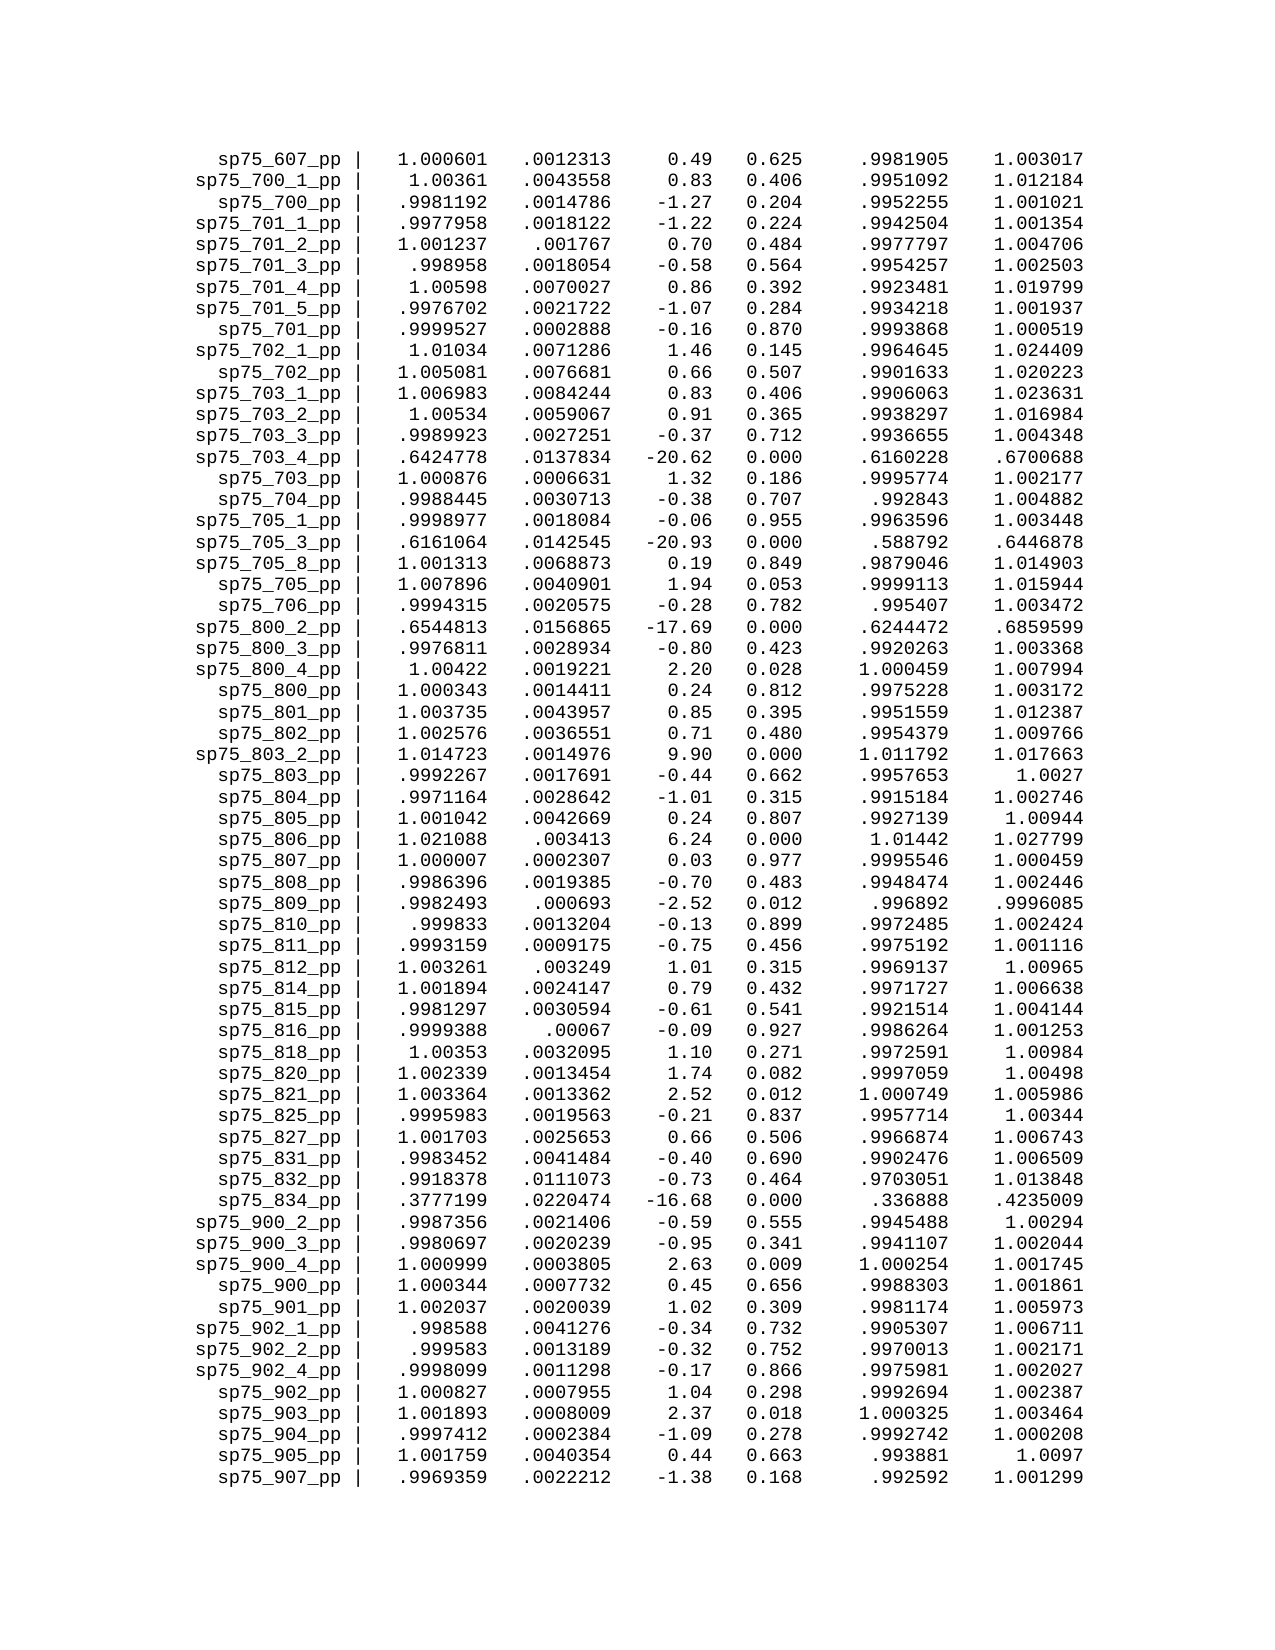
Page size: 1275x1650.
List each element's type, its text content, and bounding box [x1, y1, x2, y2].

text sp75_703_4_pp | .6424778 .0137834 -20.62 0.000 .6160228 .6700688 [150, 447, 1125, 469]
text sp75_703_pp | 1.000876 .0006631 1.32 0.186 .9995774 1.002177 [150, 469, 1125, 490]
text sp75_803_pp | .9992267 .0017691 -0.44 0.662 .9957653 1.0027 [150, 766, 1125, 787]
text sp75_701_4_pp | 1.00598 .0070027 0.86 0.392 .9923481 1.019799 [150, 277, 1125, 299]
text sp75_827_pp | 1.001703 .0025653 0.66 0.506 .9966874 1.006743 [150, 1127, 1125, 1149]
text sp75_701_3_pp | .998958 .0018054 -0.58 0.564 .9954257 1.002503 [150, 256, 1125, 277]
text sp75_825_pp | .9995983 .0019563 -0.21 0.837 .9957714 1.00344 [150, 1106, 1125, 1127]
text sp75_706_pp | .9994315 .0020575 -0.28 0.782 .995407 1.003472 [150, 596, 1125, 617]
text sp75_803_2_pp | 1.014723 .0014976 9.90 0.000 1.011792 1.017663 [150, 745, 1125, 766]
text sp75_902_4_pp | .9998099 .0011298 -0.17 0.866 .9975981 1.002027 [150, 1361, 1125, 1382]
text sp75_809_pp | .9982493 .000693 -2.52 0.012 .996892 .9996085 [150, 894, 1125, 915]
text sp75_807_pp | 1.000007 .0002307 0.03 0.977 .9995546 1.000459 [150, 851, 1125, 872]
text sp75_831_pp | .9983452 .0041484 -0.40 0.690 .9902476 1.006509 [150, 1149, 1125, 1170]
text sp75_810_pp | .999833 .0013204 -0.13 0.899 .9972485 1.002424 [150, 915, 1125, 936]
text sp75_812_pp | 1.003261 .003249 1.01 0.315 .9969137 1.00965 [150, 957, 1125, 979]
text sp75_703_3_pp | .9989923 .0027251 -0.37 0.712 .9936655 1.004348 [150, 426, 1125, 447]
text sp75_811_pp | .9993159 .0009175 -0.75 0.456 .9975192 1.001116 [150, 936, 1125, 957]
text sp75_700_pp | .9981192 .0014786 -1.27 0.204 .9952255 1.001021 [150, 192, 1125, 214]
text sp75_805_pp | 1.001042 .0042669 0.24 0.807 .9927139 1.00944 [150, 809, 1125, 830]
text sp75_821_pp | 1.003364 .0013362 2.52 0.012 1.000749 1.005986 [150, 1085, 1125, 1106]
text sp75_702_1_pp | 1.01034 .0071286 1.46 0.145 .9964645 1.024409 [150, 341, 1125, 362]
text sp75_800_4_pp | 1.00422 .0019221 2.20 0.028 1.000459 1.007994 [150, 660, 1125, 681]
text sp75_705_8_pp | 1.001313 .0068873 0.19 0.849 .9879046 1.014903 [150, 554, 1125, 575]
text sp75_900_2_pp | .9987356 .0021406 -0.59 0.555 .9945488 1.00294 [150, 1212, 1125, 1234]
text sp75_820_pp | 1.002339 .0013454 1.74 0.082 .9997059 1.00498 [150, 1064, 1125, 1085]
text sp75_900_pp | 1.000344 .0007732 0.45 0.656 .9988303 1.001861 [150, 1276, 1125, 1297]
text sp75_701_2_pp | 1.001237 .001767 0.70 0.484 .9977797 1.004706 [150, 235, 1125, 256]
text sp75_904_pp | .9997412 .0002384 -1.09 0.278 .9992742 1.000208 [150, 1425, 1125, 1446]
text sp75_902_1_pp | .998588 .0041276 -0.34 0.732 .9905307 1.006711 [150, 1319, 1125, 1340]
text sp75_814_pp | 1.001894 .0024147 0.79 0.432 .9971727 1.006638 [150, 979, 1125, 1000]
text sp75_800_pp | 1.000343 .0014411 0.24 0.812 .9975228 1.003172 [150, 681, 1125, 702]
text sp75_900_4_pp | 1.000999 .0003805 2.63 0.009 1.000254 1.001745 [150, 1255, 1125, 1276]
text sp75_800_2_pp | .6544813 .0156865 -17.69 0.000 .6244472 .6859599 [150, 617, 1125, 639]
text sp75_818_pp | 1.00353 .0032095 1.10 0.271 .9972591 1.00984 [150, 1042, 1125, 1064]
text sp75_705_3_pp | .6161064 .0142545 -20.93 0.000 .588792 .6446878 [150, 532, 1125, 554]
text sp75_703_1_pp | 1.006983 .0084244 0.83 0.406 .9906063 1.023631 [150, 384, 1125, 405]
text sp75_802_pp | 1.002576 .0036551 0.71 0.480 .9954379 1.009766 [150, 724, 1125, 745]
text sp75_907_pp | .9969359 .0022212 -1.38 0.168 .992592 1.001299 [150, 1467, 1125, 1489]
text sp75_902_2_pp | .999583 .0013189 -0.32 0.752 .9970013 1.002171 [150, 1340, 1125, 1361]
text sp75_705_pp | 1.007896 .0040901 1.94 0.053 .9999113 1.015944 [150, 575, 1125, 596]
text sp75_800_3_pp | .9976811 .0028934 -0.80 0.423 .9920263 1.003368 [150, 639, 1125, 660]
text sp75_902_pp | 1.000827 .0007955 1.04 0.298 .9992694 1.002387 [150, 1382, 1125, 1404]
text sp75_607_pp | 1.000601 .0012313 0.49 0.625 .9981905 1.003017 [150, 150, 1125, 171]
text sp75_834_pp | .3777199 .0220474 -16.68 0.000 .336888 .4235009 [150, 1191, 1125, 1212]
text sp75_702_pp | 1.005081 .0076681 0.66 0.507 .9901633 1.020223 [150, 362, 1125, 384]
text sp75_704_pp | .9988445 .0030713 -0.38 0.707 .992843 1.004882 [150, 490, 1125, 511]
text sp75_701_1_pp | .9977958 .0018122 -1.22 0.224 .9942504 1.001354 [150, 214, 1125, 235]
text sp75_901_pp | 1.002037 .0020039 1.02 0.309 .9981174 1.005973 [150, 1297, 1125, 1319]
text sp75_701_pp | .9999527 .0002888 -0.16 0.870 .9993868 1.000519 [150, 320, 1125, 341]
text sp75_703_2_pp | 1.00534 .0059067 0.91 0.365 .9938297 1.016984 [150, 405, 1125, 426]
text sp75_815_pp | .9981297 .0030594 -0.61 0.541 .9921514 1.004144 [150, 1000, 1125, 1021]
text sp75_701_5_pp | .9976702 .0021722 -1.07 0.284 .9934218 1.001937 [150, 299, 1125, 320]
text sp75_808_pp | .9986396 .0019385 -0.70 0.483 .9948474 1.002446 [150, 872, 1125, 894]
text sp75_801_pp | 1.003735 .0043957 0.85 0.395 .9951559 1.012387 [150, 702, 1125, 724]
text sp75_804_pp | .9971164 .0028642 -1.01 0.315 .9915184 1.002746 [150, 787, 1125, 809]
text sp75_900_3_pp | .9980697 .0020239 -0.95 0.341 .9941107 1.002044 [150, 1234, 1125, 1255]
text sp75_700_1_pp | 1.00361 .0043558 0.83 0.406 .9951092 1.012184 [150, 171, 1125, 192]
text sp75_816_pp | .9999388 .00067 -0.09 0.927 .9986264 1.001253 [150, 1021, 1125, 1042]
text sp75_905_pp | 1.001759 .0040354 0.44 0.663 .993881 1.0097 [150, 1446, 1125, 1467]
text sp75_903_pp | 1.001893 .0008009 2.37 0.018 1.000325 1.003464 [150, 1404, 1125, 1425]
text sp75_705_1_pp | .9998977 .0018084 -0.06 0.955 .9963596 1.003448 [150, 511, 1125, 532]
text sp75_806_pp | 1.021088 .003413 6.24 0.000 1.01442 1.027799 [150, 830, 1125, 851]
text sp75_832_pp | .9918378 .0111073 -0.73 0.464 .9703051 1.013848 [150, 1170, 1125, 1191]
